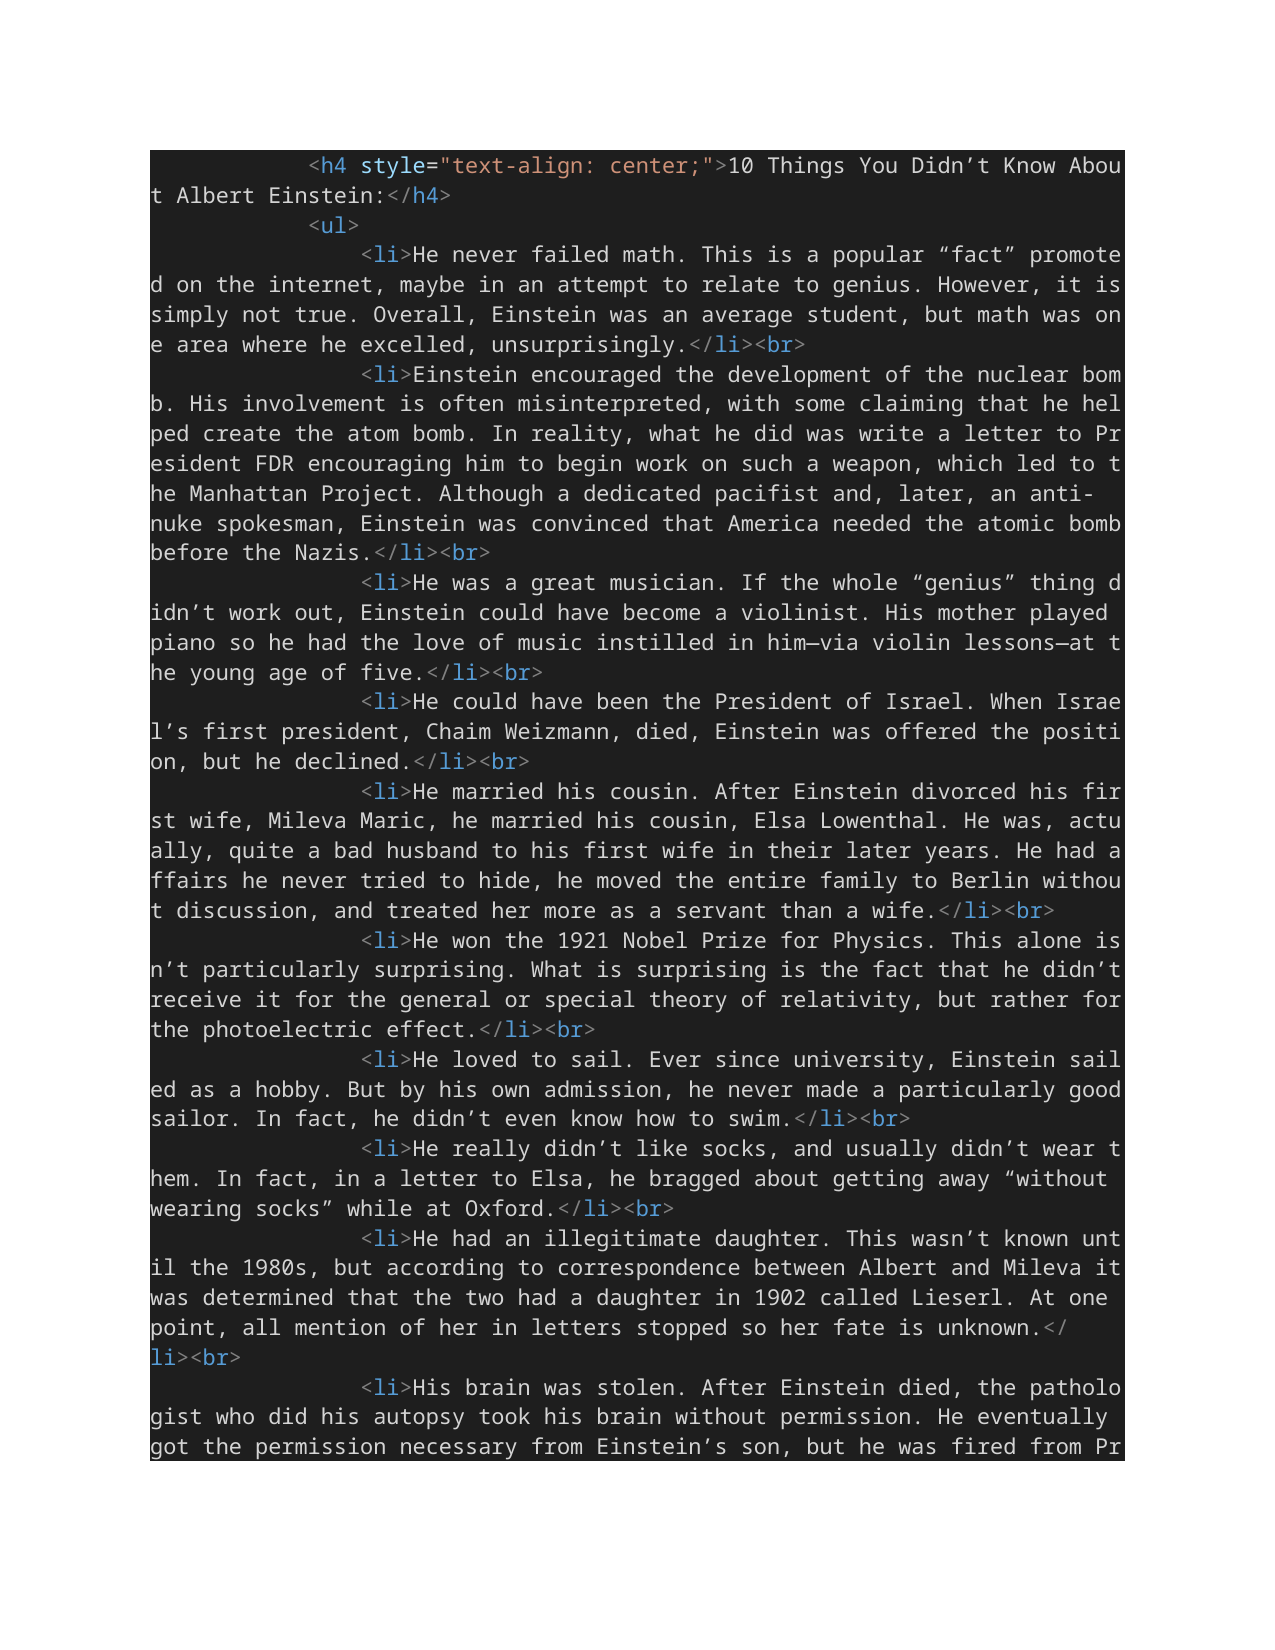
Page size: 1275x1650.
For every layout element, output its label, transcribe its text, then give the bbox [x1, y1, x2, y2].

text <li>He never failed math. This is a popular “fact” promoted on the internet, maybe in an attempt to relate to genius. However, it is simply not true. Overall, Einstein was an average student, but math was one area where he excelled, unsurprisingly.</li><br> [150, 239, 1125, 358]
text <li>Einstein encouraged the development of the nuclear bomb. His involvement is often misinterpreted, with some claiming that he helped create the atom bomb. In reality, what he did was write a letter to President FDR encouraging him to begin work on such a weapon, which led to the Manhattan Project. Although a dedicated pacifist and, later, an anti-nuke spokesman, Einstein was convinced that America needed the atomic bomb before the Nazis.</li><br> [150, 358, 1125, 567]
text <li>He was a great musician. If the whole “genius” thing didn’t work out, Einstein could have become a violinist. His mother played piano so he had the love of music instilled in him—via violin lessons—at the young age of five.</li><br> [150, 567, 1125, 686]
text <li>He really didn’t like socks, and usually didn’t wear them. In fact, in a letter to Elsa, he bragged about getting away “without wearing socks” while at Oxford.</li><br> [150, 1133, 1125, 1222]
text <li>He could have been the President of Israel. When Israel’s first president, Chaim Weizmann, died, Einstein was offered the position, but he declined.</li><br> [150, 686, 1125, 776]
text <li>He had an illegitimate daughter. This wasn’t known until the 1980s, but according to correspondence between Albert and Mileva it was determined that the two had a daughter in 1902 called Lieserl. At one point, all mention of her in letters stopped so her fate is unknown.</li><br> [150, 1222, 1125, 1371]
text <li>He loved to sail. Ever since university, Einstein sailed as a hobby. But by his own admission, he never made a particularly good sailor. In fact, he didn’t even know how to swim.</li><br> [150, 1044, 1125, 1133]
text <h4 style="text-align: center;">10 Things You Didn’t Know About Albert Einstein:</h4> [150, 150, 1125, 209]
text <li>He married his cousin. After Einstein divorced his first wife, Mileva Maric, he married his cousin, Elsa Lowenthal. He was, actually, quite a bad husband to his first wife in their later years. He had affairs he never tried to hide, he moved the entire family to Berlin without discussion, and treated her more as a servant than a wife.</li><br> [150, 776, 1125, 924]
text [150, 1371, 1125, 1461]
text <li>He won the 1921 Nobel Prize for Physics. This alone isn’t particularly surprising. What is surprising is the fact that he didn’t receive it for the general or special theory of relativity, but rather for the photoelectric effect.</li><br> [150, 924, 1125, 1044]
text <ul> [150, 209, 1125, 239]
